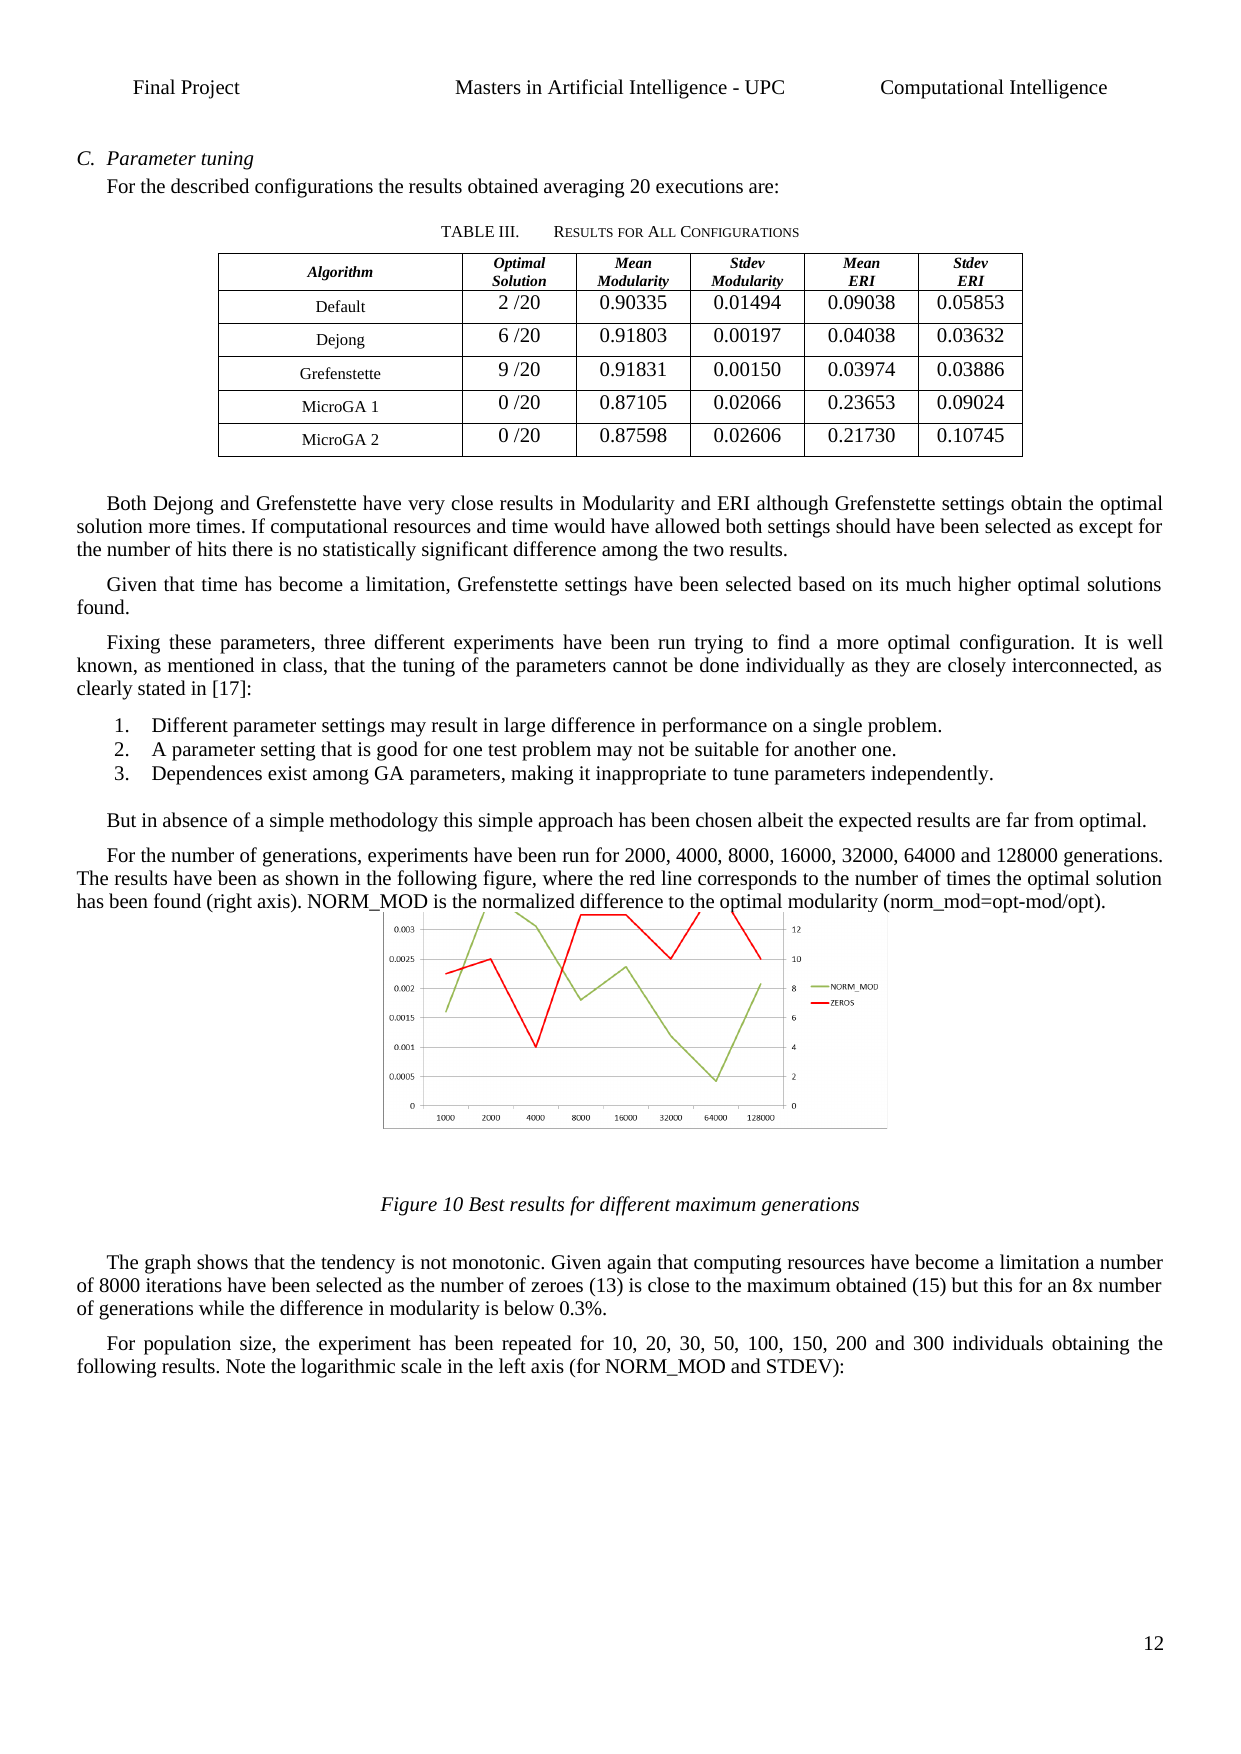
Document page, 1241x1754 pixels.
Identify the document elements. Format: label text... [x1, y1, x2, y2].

table_header Algorithm [219, 254, 462, 289]
table_cell 0.00150 [691, 357, 804, 389]
table_cell 0.02066 [691, 391, 804, 423]
table_cell 0.03974 [805, 357, 918, 389]
table_header Stdev ERI [919, 254, 1022, 289]
table_cell Grefenstette [219, 357, 462, 389]
text For the number of generations, experiments have been run for 2000, 4000, 8000, 16000, 32000, 64000 and 128000 generations. The results have been as shown in the following figure, where the red line corresponds to the number of times the optimal solution has been found (right axis). NORM_MOD is the normalized difference to the optimal modularity (norm_mod=opt-mod/opt). [76, 844, 1164, 913]
table_cell 0.91803 [577, 324, 690, 356]
table_cell MicroGA 2 [219, 424, 462, 456]
text For the described configurations the results obtained averaging 20 executions are: [76, 176, 1164, 198]
subtitle Parameter tuning [76, 145, 1164, 169]
table_header Optimal Solution [463, 254, 576, 289]
text Results for All Configurations [76, 223, 1164, 241]
table_cell 0.91831 [577, 357, 690, 389]
table_cell 2 /20 [463, 291, 576, 323]
table_header Mean Modularity [577, 254, 690, 289]
table_cell 0.23653 [805, 391, 918, 423]
text The graph shows that the tendency is not monotonic. Given again that computing resources have become a limitation a number of 8000 iterations have been selected as the number of zeroes (13) is close to the maximum obtained (15) but this for an 8x number of generations while the difference in modularity is below 0.3%. [76, 1251, 1164, 1320]
text Figure 10 Best results for different maximum generations [76, 1192, 1164, 1216]
text But in absence of a simple methodology this simple approach has been chosen albeit the expected results are far from optimal. [76, 809, 1164, 832]
table_cell 0.87598 [577, 424, 690, 456]
table_cell 0.02606 [691, 424, 804, 456]
table_cell MicroGA 1 [219, 391, 462, 423]
table_cell 0.09038 [805, 291, 918, 323]
list Dependences exist among GA parameters, making it inappropriate to tune parameters independently. [114, 761, 1164, 785]
table_cell 0.09024 [919, 391, 1022, 423]
table_cell 0.10745 [919, 424, 1022, 456]
table_cell 0.00197 [691, 324, 804, 356]
table_header Stdev Modularity [691, 254, 804, 289]
picture [383, 912, 888, 1129]
text Fixing these parameters, three different experiments have been run trying to find a more optimal configuration. It is well known, as mentioned in class, that the tuning of the parameters cannot be done individually as they are closely interconnected, as clearly stated in [17]: [76, 631, 1164, 700]
table_cell 0.01494 [691, 291, 804, 323]
table_cell 0.05853 [919, 291, 1022, 323]
table_cell 0.87105 [577, 391, 690, 423]
text Given that time has become a limitation, Grefenstette settings have been selected based on its much higher optimal solutions found. [76, 573, 1164, 619]
list Different parameter settings may result in large difference in performance on a single problem. [114, 713, 1164, 737]
text For population size, the experiment has been repeated for 10, 20, 30, 50, 100, 150, 200 and 300 individuals obtaining the following results. Note the logarithmic scale in the left axis (for NORM_MOD and STDEV): [76, 1332, 1164, 1378]
list A parameter setting that is good for one test problem may not be suitable for another one. [114, 737, 1164, 761]
table_cell Default [219, 291, 462, 323]
table_cell 6 /20 [463, 324, 576, 356]
table_header Mean ERI [805, 254, 918, 289]
table_cell 0.90335 [577, 291, 690, 323]
table_cell Dejong [219, 324, 462, 356]
table_cell 0 /20 [463, 424, 576, 456]
table_cell 0 /20 [463, 391, 576, 423]
table_cell 0.03886 [919, 357, 1022, 389]
text Both Dejong and Grefenstette have very close results in Modularity and ERI although Grefenstette settings obtain the optimal solution more times. If computational resources and time would have allowed both settings should have been selected as except for the number of hits there is no statistically significant difference among the two results. [76, 492, 1164, 561]
table_cell 9 /20 [463, 357, 576, 389]
table_cell 0.21730 [805, 424, 918, 456]
table_cell 0.03632 [919, 324, 1022, 356]
table_cell 0.04038 [805, 324, 918, 356]
